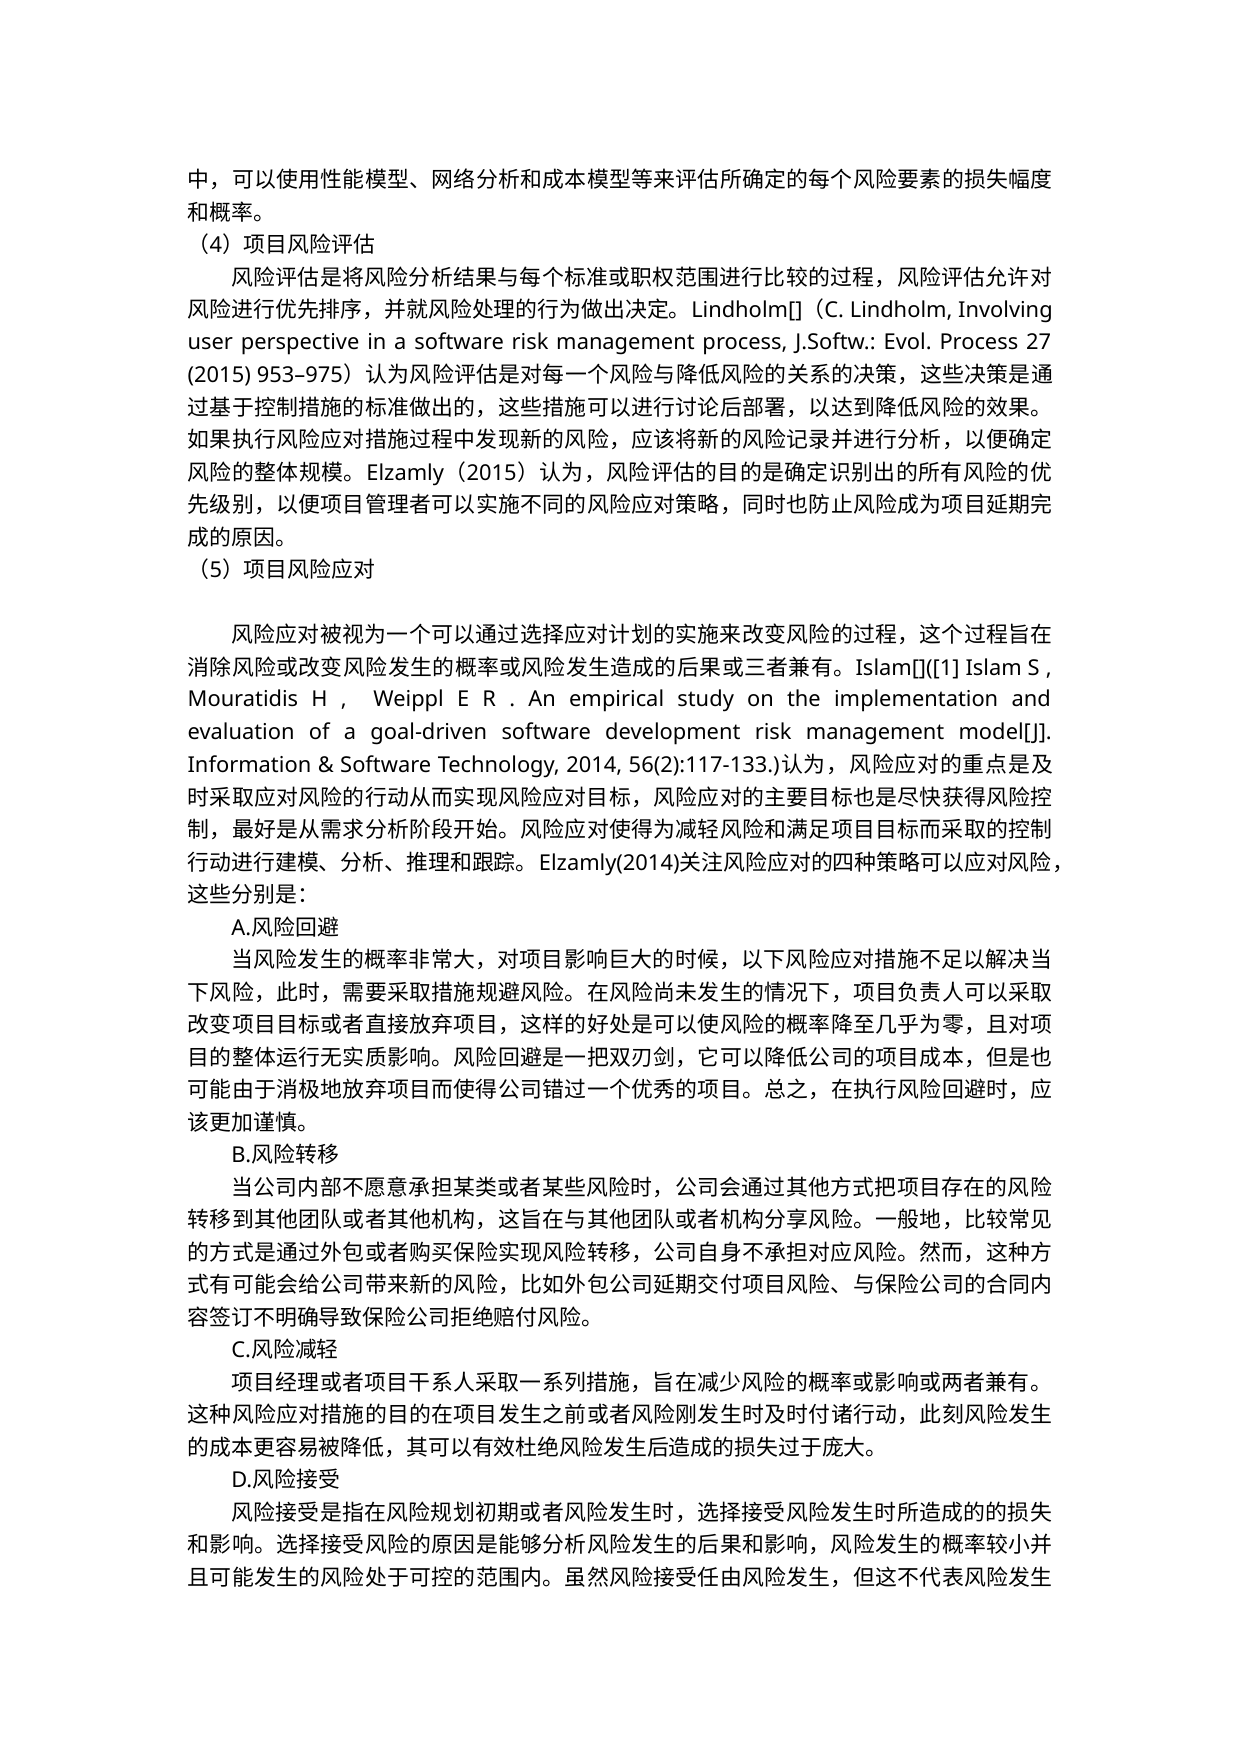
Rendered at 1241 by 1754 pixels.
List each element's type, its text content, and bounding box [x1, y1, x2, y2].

list （4）项目风险评估 [187, 227, 1053, 259]
list D.风险接受 [187, 1462, 1053, 1494]
list 项目风险应对 [187, 552, 1053, 584]
list 当风险发生的概率非常大，对项目影响巨大的时候，以下风险应对措施不足以解决当下风险，此时，需要采取措施规避风险。在风险尚未发生的情况下，项目负责人可以采取改变项目目标或者直接放弃项目，这样的好处是可以使风险的概率降至几乎为零，且对项目的整体运行无实质影响。风险回避是一把双刃剑，它可以降低公司的项目成本，但是也可能由于消极地放弃项目而使得公司错过一个优秀的项目。总之，在执行风险回避时，应该更加谨慎。 [187, 942, 1053, 1137]
list 当公司内部不愿意承担某类或者某些风险时，公司会通过其他方式把项目存在的风险转移到其他团队或者其他机构，这旨在与其他团队或者机构分享风险。一般地，比较常见的方式是通过外包或者购买保险实现风险转移，公司自身不承担对应风险。然而，这种方式有可能会给公司带来新的风险，比如外包公司延期交付项目风险、与保险公司的合同内容签订不明确导致保险公司拒绝赔付风险。 [187, 1169, 1053, 1332]
text 风险应对被视为一个可以通过选择应对计划的实施来改变风险的过程，这个过程旨在消除风险或改变风险发生的概率或风险发生造成的后果或三者兼有。Islam[]([1] Islam S , Mouratidis H , Weippl E R . An empirical study on the implementation and evaluation of a goal-driven software development risk management model[J]. Information & Software Technology, 2014, 56(2):117-133.)认为，风险应对的重点是及时采取应对风险的行动从而实现风险应对目标，风险应对的主要目标也是尽快获得风险控制，最好是从需求分析阶段开始。风险应对使得为减轻风险和满足项目目标而采取的控制行动进行建模、分析、推理和跟踪。Elzamly(2014)关注风险应对的四种策略可以应对风险，这些分别是： [187, 617, 1053, 909]
list 风险评估是将风险分析结果与每个标准或职权范围进行比较的过程，风险评估允许对风险进行优先排序，并就风险处理的行为做出决定。Lindholm[]（C. Lindholm, Involving user perspective in a software risk management process, J.Softw.: Evol. Process 27 (2015) 953–975）认为风险评估是对每一个风险与降低风险的关系的决策，这些决策是通过基于控制措施的标准做出的，这些措施可以进行讨论后部署，以达到降低风险的效果。如果执行风险应对措施过程中发现新的风险，应该将新的风险记录并进行分析，以便确定风险的整体规模。Elzamly（2015）认为，风险评估的目的是确定识别出的所有风险的优先级别，以便项目管理者可以实施不同的风险应对策略，同时也防止风险成为项目延期完成的原因。 [187, 259, 1053, 552]
list B.风险转移 [187, 1137, 1053, 1169]
list 项目经理或者项目干系人采取一系列措施，旨在减少风险的概率或影响或两者兼有。这种风险应对措施的目的在项目发生之前或者风险刚发生时及时付诸行动，此刻风险发生的成本更容易被降低，其可以有效杜绝风险发生后造成的损失过于庞大。 [187, 1364, 1053, 1462]
list C.风险减轻 [187, 1332, 1053, 1364]
list A.风险回避 [187, 909, 1053, 942]
